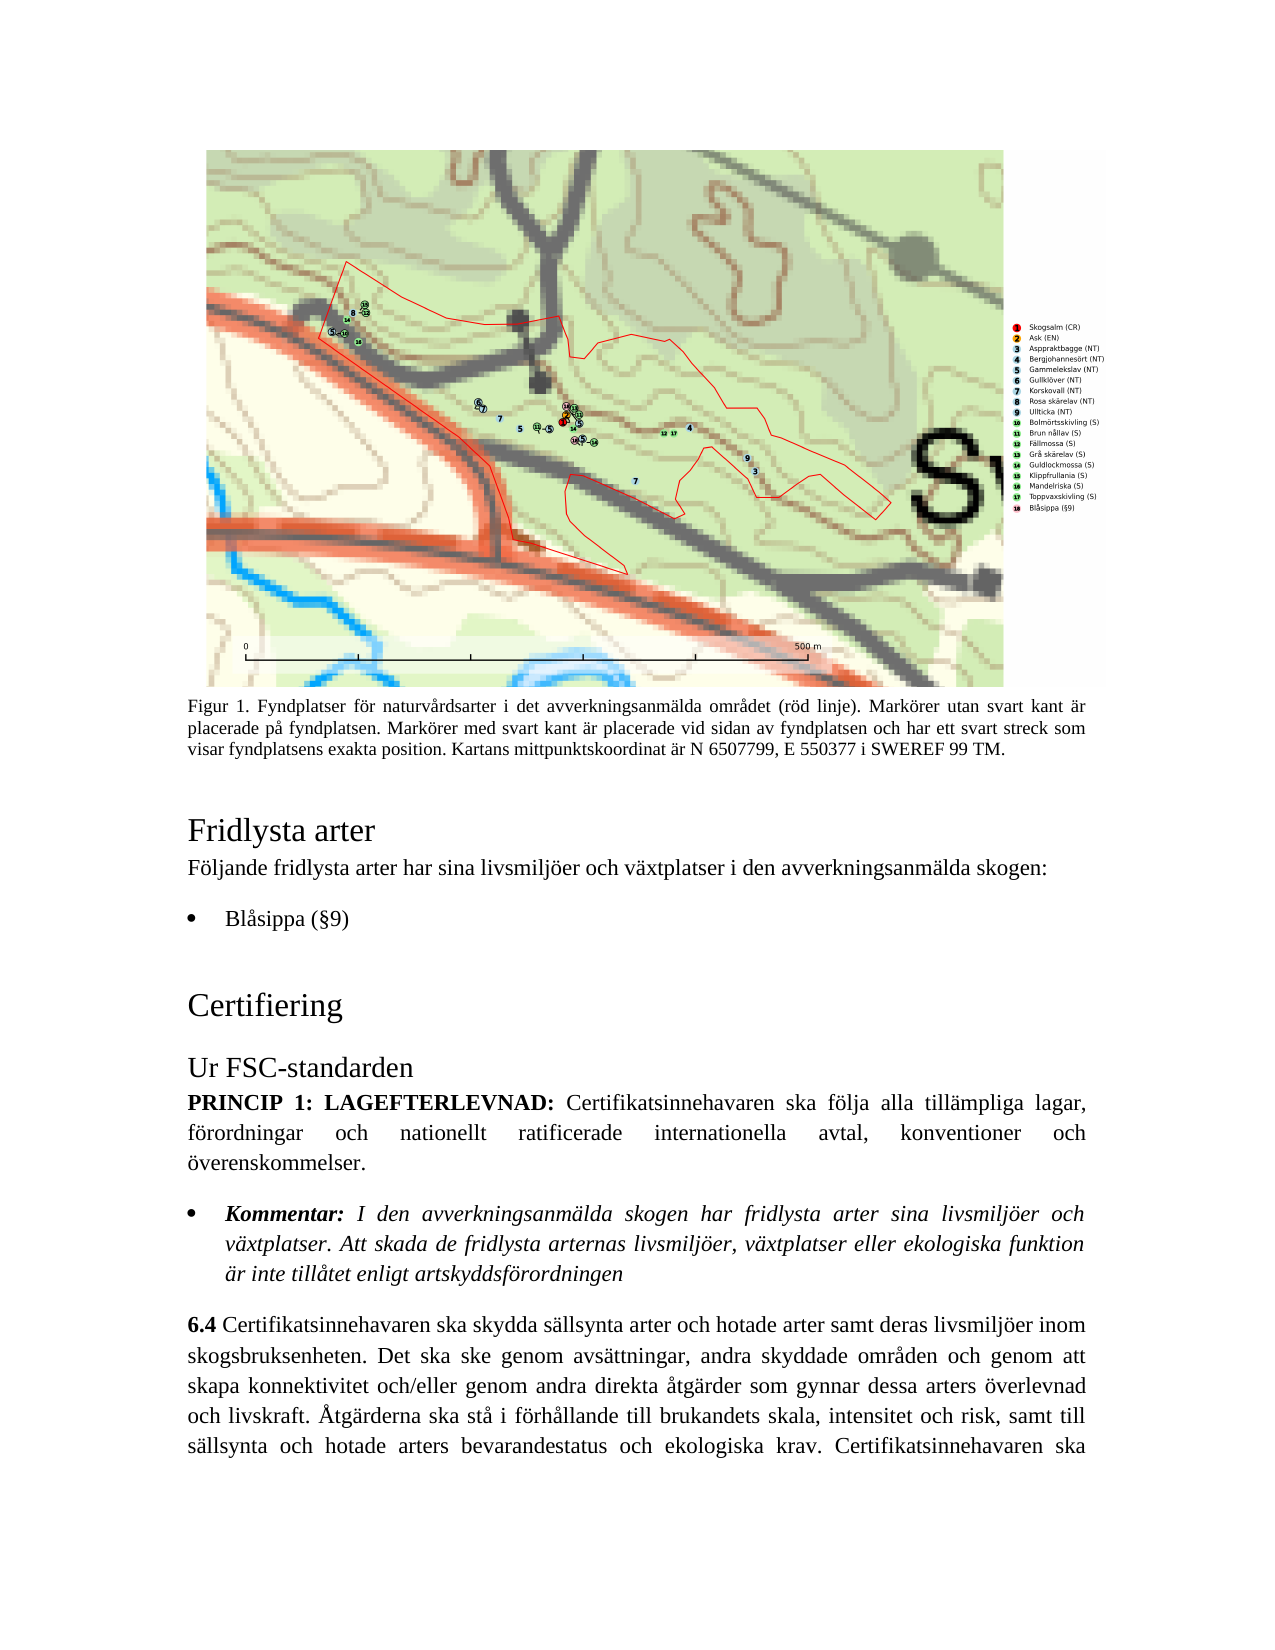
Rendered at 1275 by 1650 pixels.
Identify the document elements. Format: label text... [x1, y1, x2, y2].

list Kommentar: I den avverkningsanmälda skogen har fridlysta arter sina livsmiljöer och växtplatser. Att skada de fridlysta arternas livsmiljöer, växtplatser eller ekologiska funktion är inte tillåtet enligt artskyddsförordningen [187, 1200, 1087, 1287]
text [187, 1312, 1087, 1459]
text Figur 1. Fyndplatser för naturvårdsarter i det avverkningsanmälda området (röd linje). Markörer utan svart kant är placerade på fyndplatsen. Markörer med svart kant är placerade vid sidan av fyndplatsen och har ett svart streck som visar fyndplatsens exakta position. Kartans mittpunktskoordinat är N 6507799, E 550377 i SWEREF 99 TM. [187, 695, 1087, 760]
text PRINCIP 1: LAGEFTERLEVNAD: Certifikatsinnehavaren ska följa alla tillämpliga lagar, förordningar och nationellt ratificerade internationella avtal, konventioner och överenskommelser. [187, 1089, 1087, 1175]
picture [206, 150, 1107, 687]
subtitle Fridlysta arter [187, 810, 1087, 848]
list Blåsippa (§9) [187, 905, 1087, 931]
subtitle Ur FSC-standarden [187, 1050, 1087, 1084]
text Följande fridlysta arter har sina livsmiljöer och växtplatser i den avverkningsanmälda skogen: [187, 854, 1087, 880]
subtitle Certifiering [187, 985, 1087, 1023]
